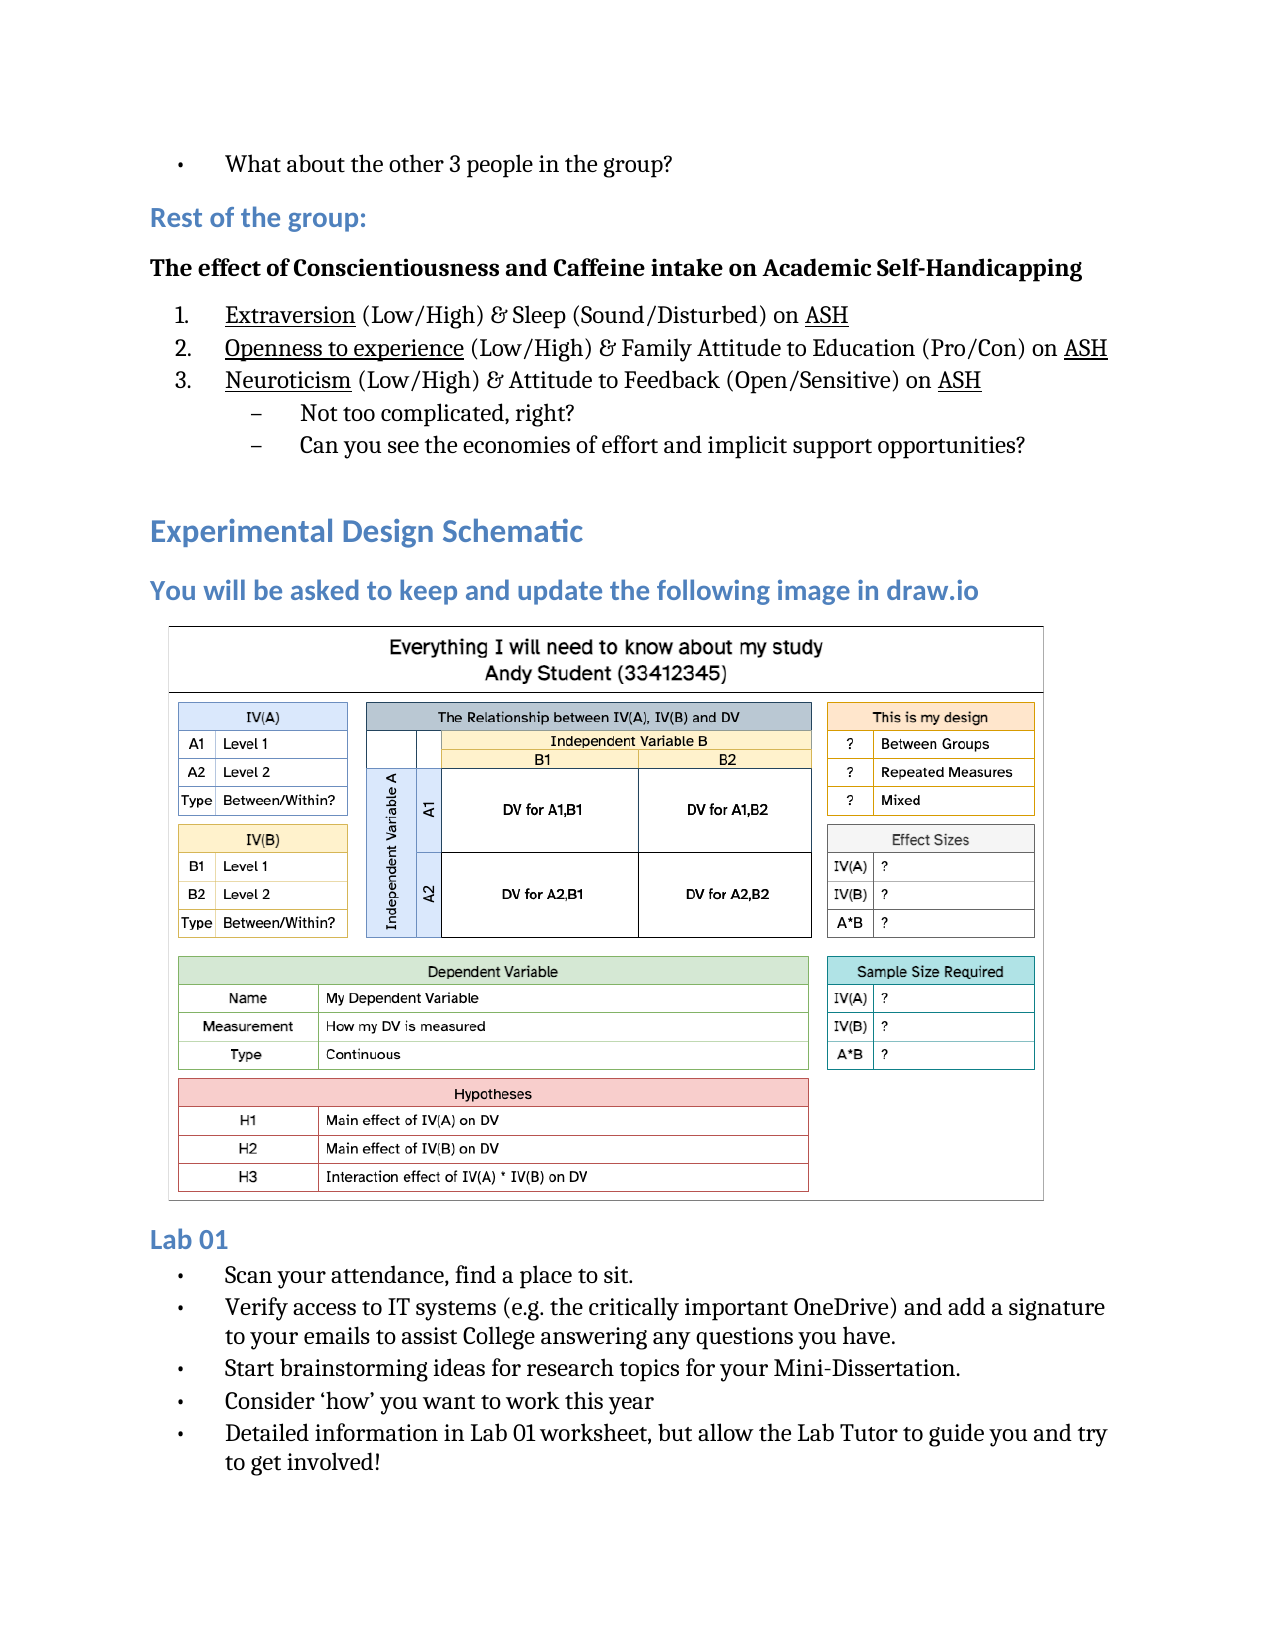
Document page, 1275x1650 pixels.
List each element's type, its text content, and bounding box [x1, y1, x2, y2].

list Start brainstorming ideas for research topics for your Mini-Dissertation. [175, 1354, 1125, 1383]
list Scan your attendance, find a place to sit. [175, 1261, 1125, 1289]
picture [168, 626, 1044, 1201]
list Not too complicated, right? [250, 399, 1125, 428]
list Openness to experience (Low/High) & Family Attitude to Education (Pro/Con) on ASH [175, 334, 1125, 363]
list What about the other 3 people in the group? [175, 150, 1125, 179]
list Consider ‘how’ you want to work this year [175, 1387, 1125, 1416]
subtitle Rest of the group: [150, 199, 1125, 235]
text The effect of Conscientiousness and Caffeine intake on Academic Self-Handicapping [150, 254, 1125, 283]
list Neuroticism (Low/High) & Attitude to Feedback (Open/Sensitive) on ASH [175, 366, 1125, 395]
list Extraversion (Low/High) & Sleep (Sound/Disturbed) on ASH [175, 301, 1125, 330]
list Verify access to IT systems (e.g. the critically important OneDrive) and add a signature to your emails to assist College answering any questions you have. [175, 1293, 1125, 1351]
subtitle Lab 01 [150, 1221, 1125, 1257]
subtitle You will be asked to keep and update the following image in draw.io [150, 572, 1125, 607]
list Detailed information in Lab 01 worksheet, but allow the Lab Tutor to guide you and try to get involved! [175, 1419, 1125, 1477]
list Can you see the economies of effort and implicit support opportunities? [250, 431, 1125, 460]
subtitle Experimental Design Schematic [150, 510, 1125, 551]
